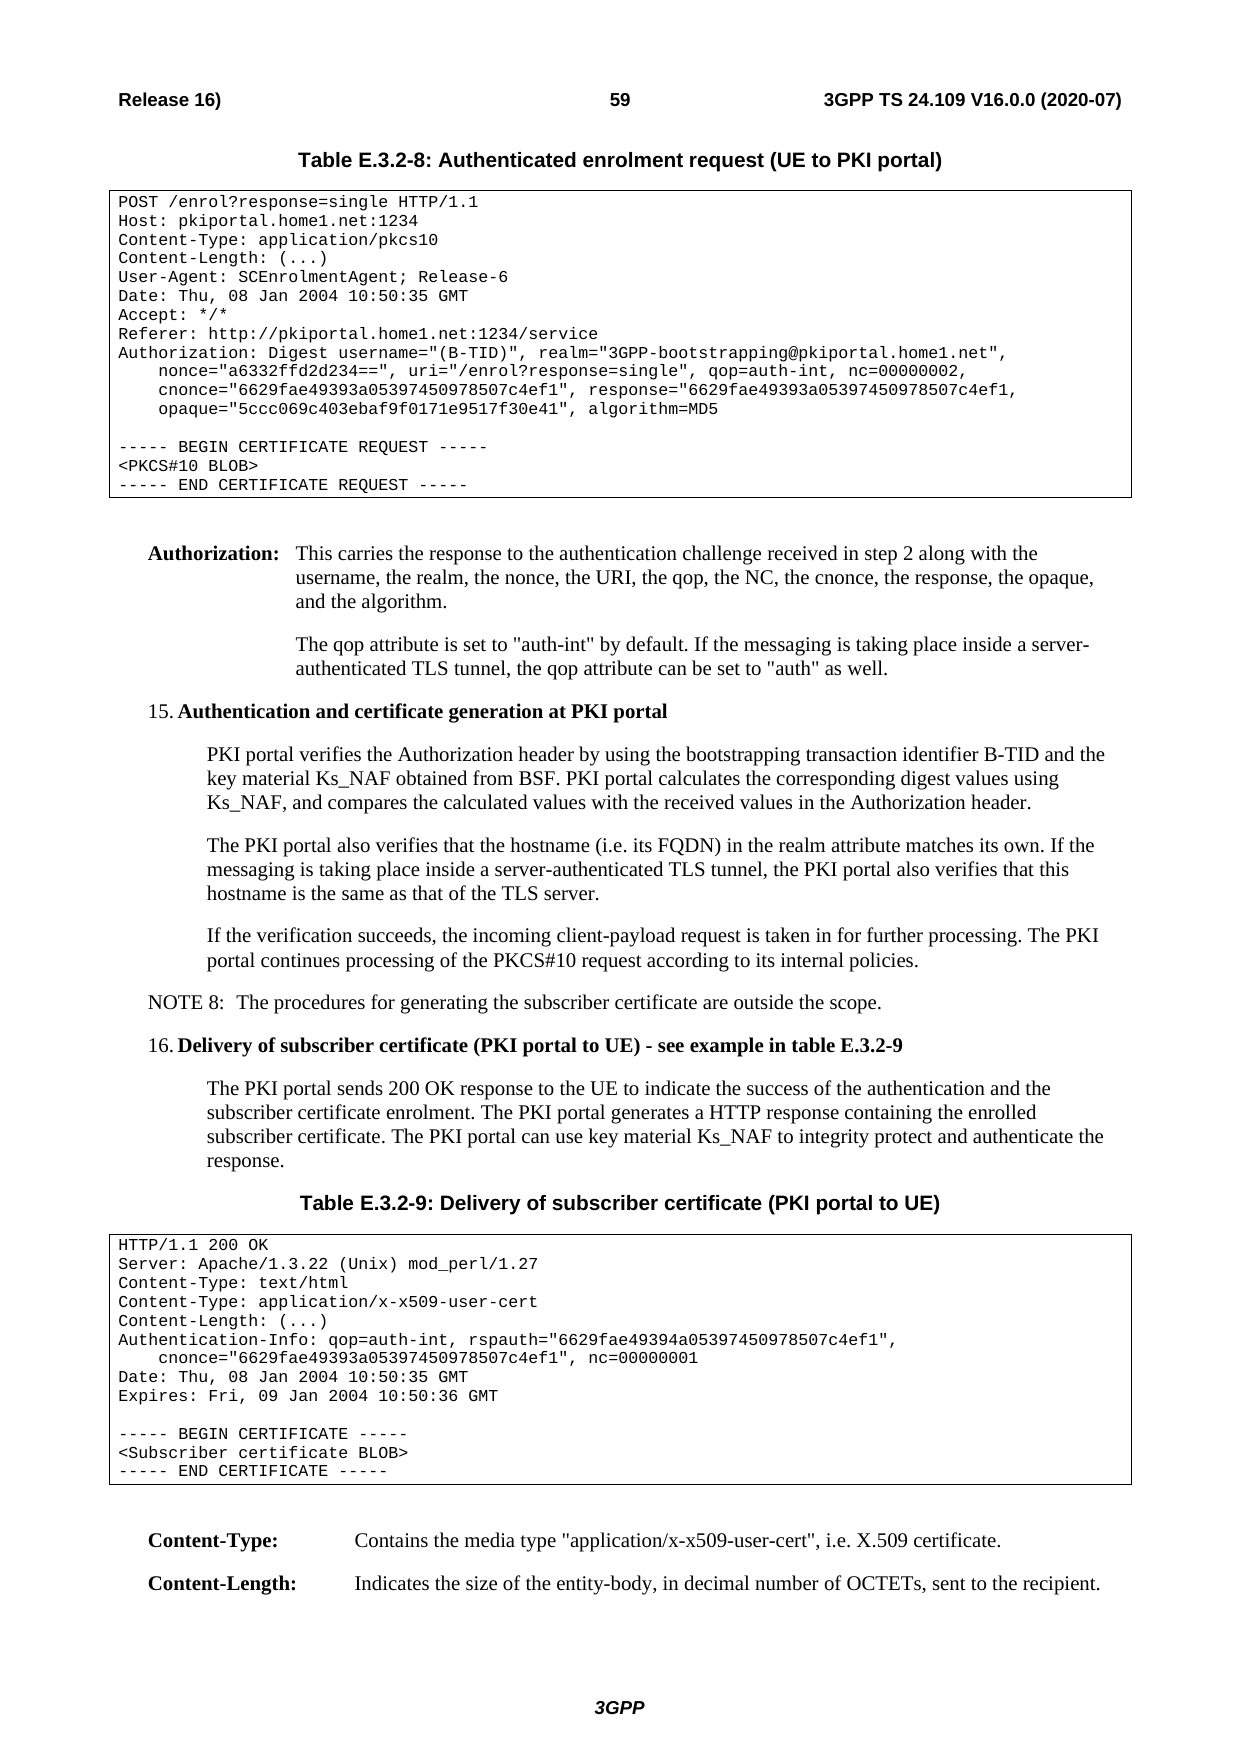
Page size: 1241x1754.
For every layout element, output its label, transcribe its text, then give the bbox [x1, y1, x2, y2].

text Accept: */* [118, 306, 1122, 325]
text Content-Length: (...) [118, 250, 1122, 269]
text Content-Length: (...) [118, 1312, 1122, 1331]
text Referer: http://pkiportal.home1.net:1234/service [118, 325, 1122, 344]
text User-Agent: SCEnrolmentAgent; Release-6 [118, 269, 1122, 288]
text ----- END CERTIFICATE ----- [110, 1460, 1131, 1484]
text 15. Authentication and certificate generation at PKI portal [148, 699, 1122, 723]
text NOTE 8: The procedures for generating the subscriber certificate are outside the scope. [148, 990, 1122, 1014]
text The PKI portal also verifies that the hostname (i.e. its FQDN) in the realm attribute matches its own. If the messaging is taking place inside a server-authenticated TLS tunnel, the PKI portal also verifies that this hostname is the same as that of the TLS server. [177, 832, 1122, 905]
text <Subscriber certificate BLOB> [118, 1444, 1122, 1460]
text Content-Length: Indicates the size of the entity-body, in decimal number of OCTETs, sent to the recipient. [148, 1571, 1122, 1595]
text ----- END CERTIFICATE REQUEST ----- [110, 473, 1131, 497]
text Content-Type: text/html [118, 1274, 1122, 1293]
text ----- BEGIN CERTIFICATE ----- [118, 1425, 1122, 1444]
text Authorization: This carries the response to the authentication challenge received in step 2 along with the username, the realm, the nonce, the URI, the qop, the NC, the cnonce, the response, the opaque, and the algorithm. [148, 541, 1122, 613]
text The PKI portal sends 200 OK response to the UE to indicate the success of the authentication and the subscriber certificate enrolment. The PKI portal generates a HTTP response containing the enrolled subscriber certificate. The PKI portal can use key material Ks_NAF to integrity protect and authenticate the response. [177, 1076, 1122, 1172]
text Table E.3.2-8: Authenticated enrolment request (UE to PKI portal) [118, 147, 1122, 171]
text <PKCS#10 BLOB> [118, 457, 1122, 473]
text Server: Apache/1.3.22 (Unix) mod_perl/1.27 [118, 1256, 1122, 1274]
text HTTP/1.1 200 OK [110, 1235, 1131, 1256]
text The qop attribute is set to "auth-int" by default. If the messaging is taking place inside a server-authenticated TLS tunnel, the qop attribute can be set to "auth" as well. [148, 632, 1122, 680]
text Table E.3.2-9: Delivery of subscriber certificate (PKI portal to UE) [118, 1191, 1122, 1215]
text Content-Type: application/pkcs10 [118, 231, 1122, 250]
text Authentication-Info: qop=auth-int, rspauth="6629fae49394a05397450978507c4ef1", cnonce="6629fae49393a05397450978507c4ef1", nc=00000001 [118, 1331, 1122, 1369]
text Authorization: Digest username="(B-TID)", realm="3GPP-bootstrapping@pkiportal.home1.net", nonce="a6332ffd2d234==", uri="/enrol?response=single", qop=auth-int, nc=00000002, cnonce="6629fae49393a05397450978507c4ef1", response="6629fae49393a05397450978507c4ef1, opaque="5ccc069c403ebaf9f0171e9517f30e41", algorithm=MD5 [118, 344, 1122, 419]
text ----- BEGIN CERTIFICATE REQUEST ----- [118, 438, 1122, 457]
text 16. Delivery of subscriber certificate (PKI portal to UE) - see example in table E.3.2-9 [148, 1033, 1122, 1057]
text Host: pkiportal.home1.net:1234 [118, 212, 1122, 231]
text Date: Thu, 08 Jan 2004 10:50:35 GMT [118, 1369, 1122, 1388]
text PKI portal verifies the Authorization header by using the bootstrapping transaction identifier B-TID and the key material Ks_NAF obtained from BSF. PKI portal calculates the corresponding digest values using Ks_NAF, and compares the calculated values with the received values in the Authorization header. [177, 742, 1122, 814]
text POST /enrol?response=single HTTP/1.1 [110, 191, 1131, 212]
text Date: Thu, 08 Jan 2004 10:50:35 GMT [118, 288, 1122, 306]
text If the verification succeeds, the incoming client-payload request is taken in for further processing. The PKI portal continues processing of the PKCS#10 request according to its internal policies. [177, 923, 1122, 972]
text Content-Type: Contains the media type "application/x-x509-user-cert", i.e. X.509 certificate. [148, 1528, 1122, 1552]
text Expires: Fri, 09 Jan 2004 10:50:36 GMT [118, 1388, 1122, 1406]
text Content-Type: application/x-x509-user-cert [118, 1293, 1122, 1312]
